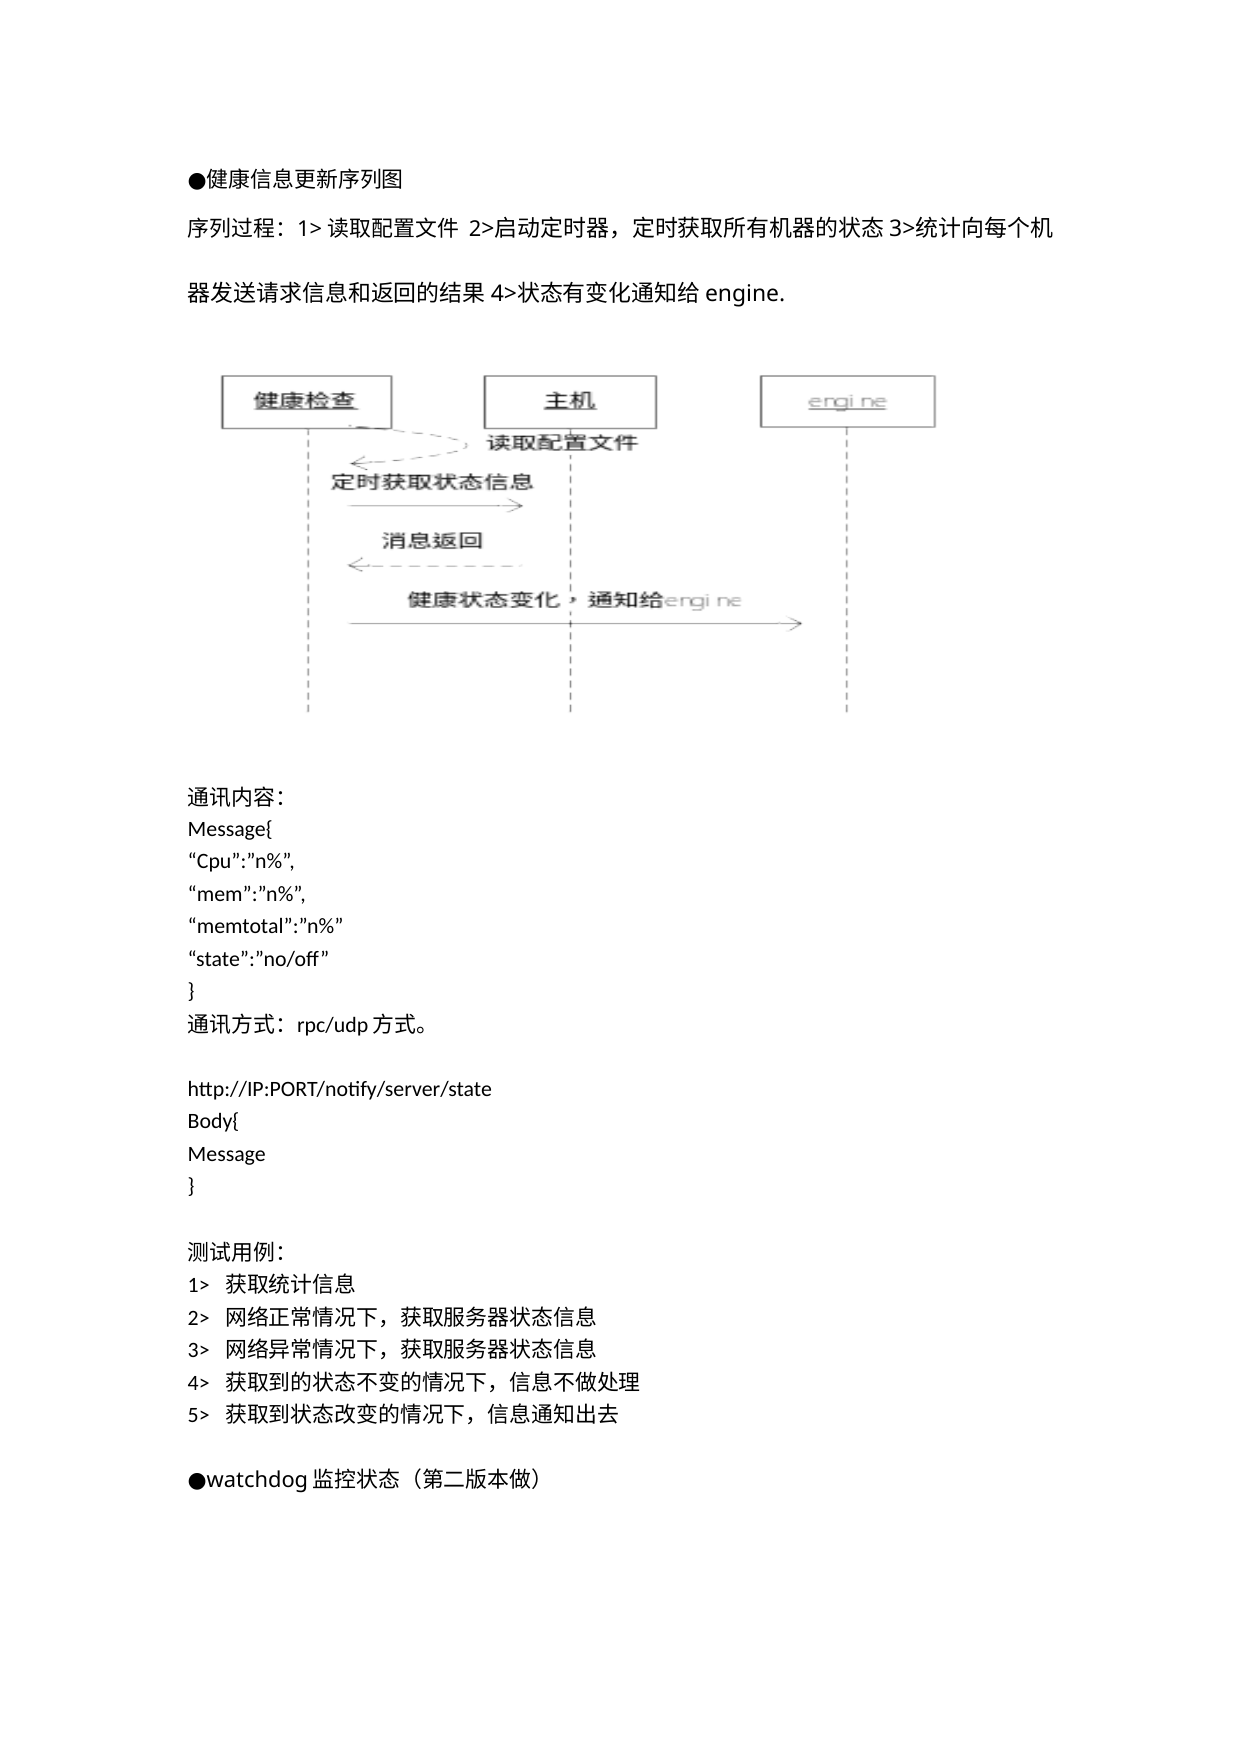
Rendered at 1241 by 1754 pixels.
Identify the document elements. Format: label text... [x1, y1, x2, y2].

list 网络正常情况下，获取服务器状态信息 [187, 1299, 1053, 1332]
text ●watchdog监控状态（第二版本做） [187, 1462, 1053, 1494]
text } [187, 974, 1053, 1007]
text “mem”:”n%”, [187, 877, 1053, 909]
text 测试用例： [187, 1234, 1053, 1267]
text Body{ [187, 1104, 1053, 1137]
list 获取到的状态不变的情况下，信息不做处理 [187, 1364, 1053, 1397]
text http://IP:PORT/notify/server/state [187, 1072, 1053, 1104]
text 通讯内容： [187, 779, 1053, 812]
text ●健康信息更新序列图 [187, 162, 1053, 194]
text 通讯方式：rpc/udp方式。 [187, 1007, 1053, 1039]
list 网络异常情况下，获取服务器状态信息 [187, 1332, 1053, 1364]
list 获取统计信息 [187, 1267, 1053, 1299]
text 序列过程：1> 读取配置文件 2>启动定时器，定时获取所有机器的状态 3>统计向每个机器发送请求信息和返回的结果 4>状态有变化通知给engine. [187, 194, 1053, 324]
text } [187, 1169, 1053, 1202]
text Message{ [187, 812, 1053, 844]
text “memtotal”:”n%” [187, 909, 1053, 942]
text “state”:”no/off” [187, 942, 1053, 974]
text Message [187, 1137, 1053, 1169]
list 获取到状态改变的情况下，信息通知出去 [187, 1397, 1053, 1429]
text “Cpu”:”n%”, [187, 844, 1053, 877]
